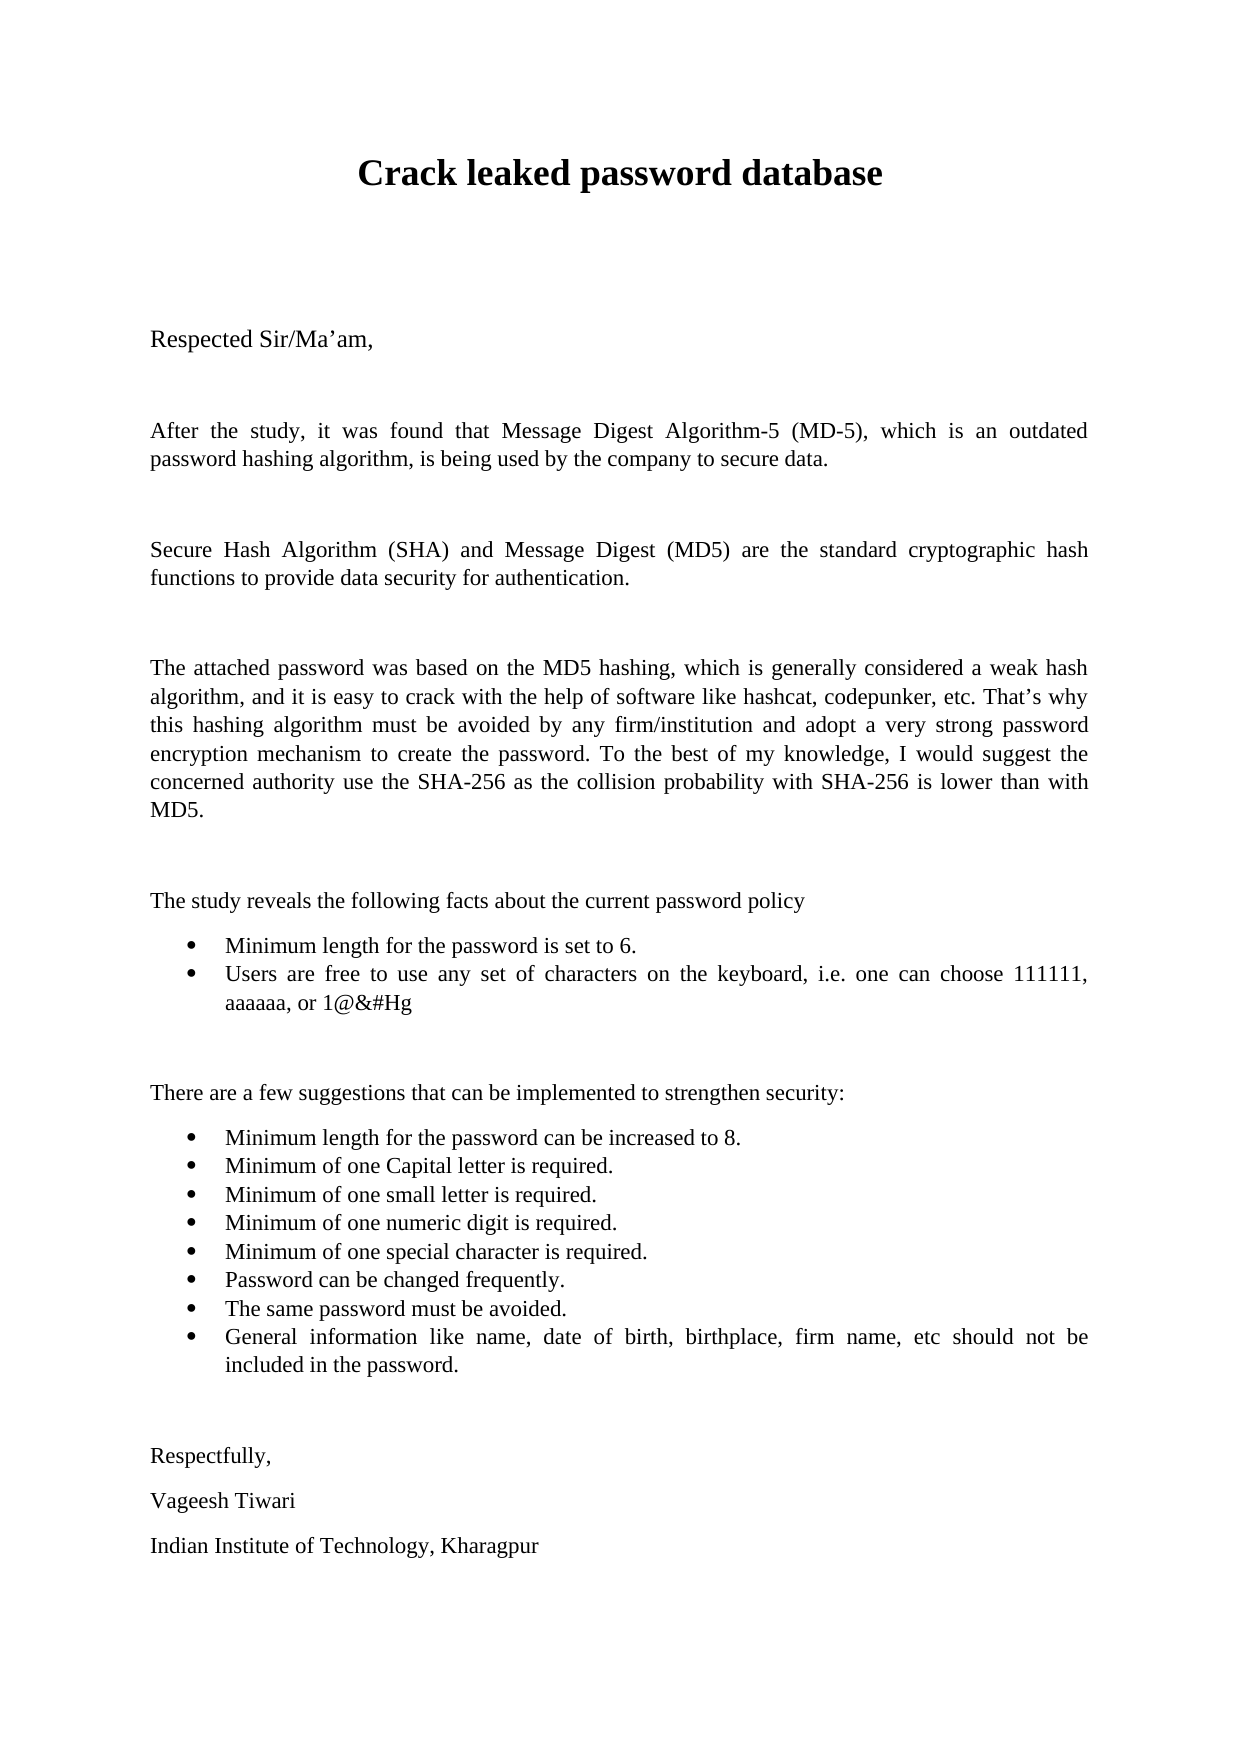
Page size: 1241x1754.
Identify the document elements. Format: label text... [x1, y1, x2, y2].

text Respected Sir/Ma’am, [150, 324, 1090, 353]
list Users are free to use any set of characters on the keyboard, i.e. one can choose 111111, aaaaaa, or 1@&#Hg [187, 960, 1090, 1015]
list Minimum of one numeric digit is required. [187, 1209, 1090, 1236]
text Crack leaked password database [150, 150, 1090, 193]
list Minimum of one small letter is required. [187, 1181, 1090, 1207]
text The study reveals the following facts about the current password policy [150, 887, 1090, 913]
list Minimum of one special character is required. [187, 1238, 1090, 1264]
list General information like name, date of birth, birthplace, firm name, etc should not be included in the password. [187, 1323, 1090, 1378]
text Vageesh Tiwari [150, 1487, 1090, 1513]
list The same password must be avoided. [187, 1294, 1090, 1321]
text Respectfully, [150, 1442, 1090, 1468]
text Indian Institute of Technology, Kharagpur [150, 1532, 1090, 1558]
list Minimum length for the password is set to 6. [187, 932, 1090, 958]
text Secure Hash Algorithm (SHA) and Message Digest (MD5) are the standard cryptographic hash functions to provide data security for authentication. [150, 536, 1090, 590]
list Password can be changed frequently. [187, 1266, 1090, 1292]
text The attached password was based on the MD5 hashing, which is generally considered a weak hash algorithm, and it is easy to crack with the help of software like hashcat, codepunker, etc. That’s why this hashing algorithm must be avoided by any firm/institution and adopt a very strong password encryption mechanism to create the password. To the best of my knowledge, I would suggest the concerned authority use the SHA-256 as the collision probability with SHA-256 is lower than with MD5. [150, 654, 1090, 823]
text After the study, it was found that Message Digest Algorithm-5 (MD-5), which is an outdated password hashing algorithm, is being used by the company to secure data. [150, 417, 1090, 472]
text There are a few suggestions that can be implemented to strengthen security: [150, 1079, 1090, 1105]
list Minimum of one Capital letter is required. [187, 1152, 1090, 1179]
list Minimum length for the password can be increased to 8. [187, 1124, 1090, 1150]
